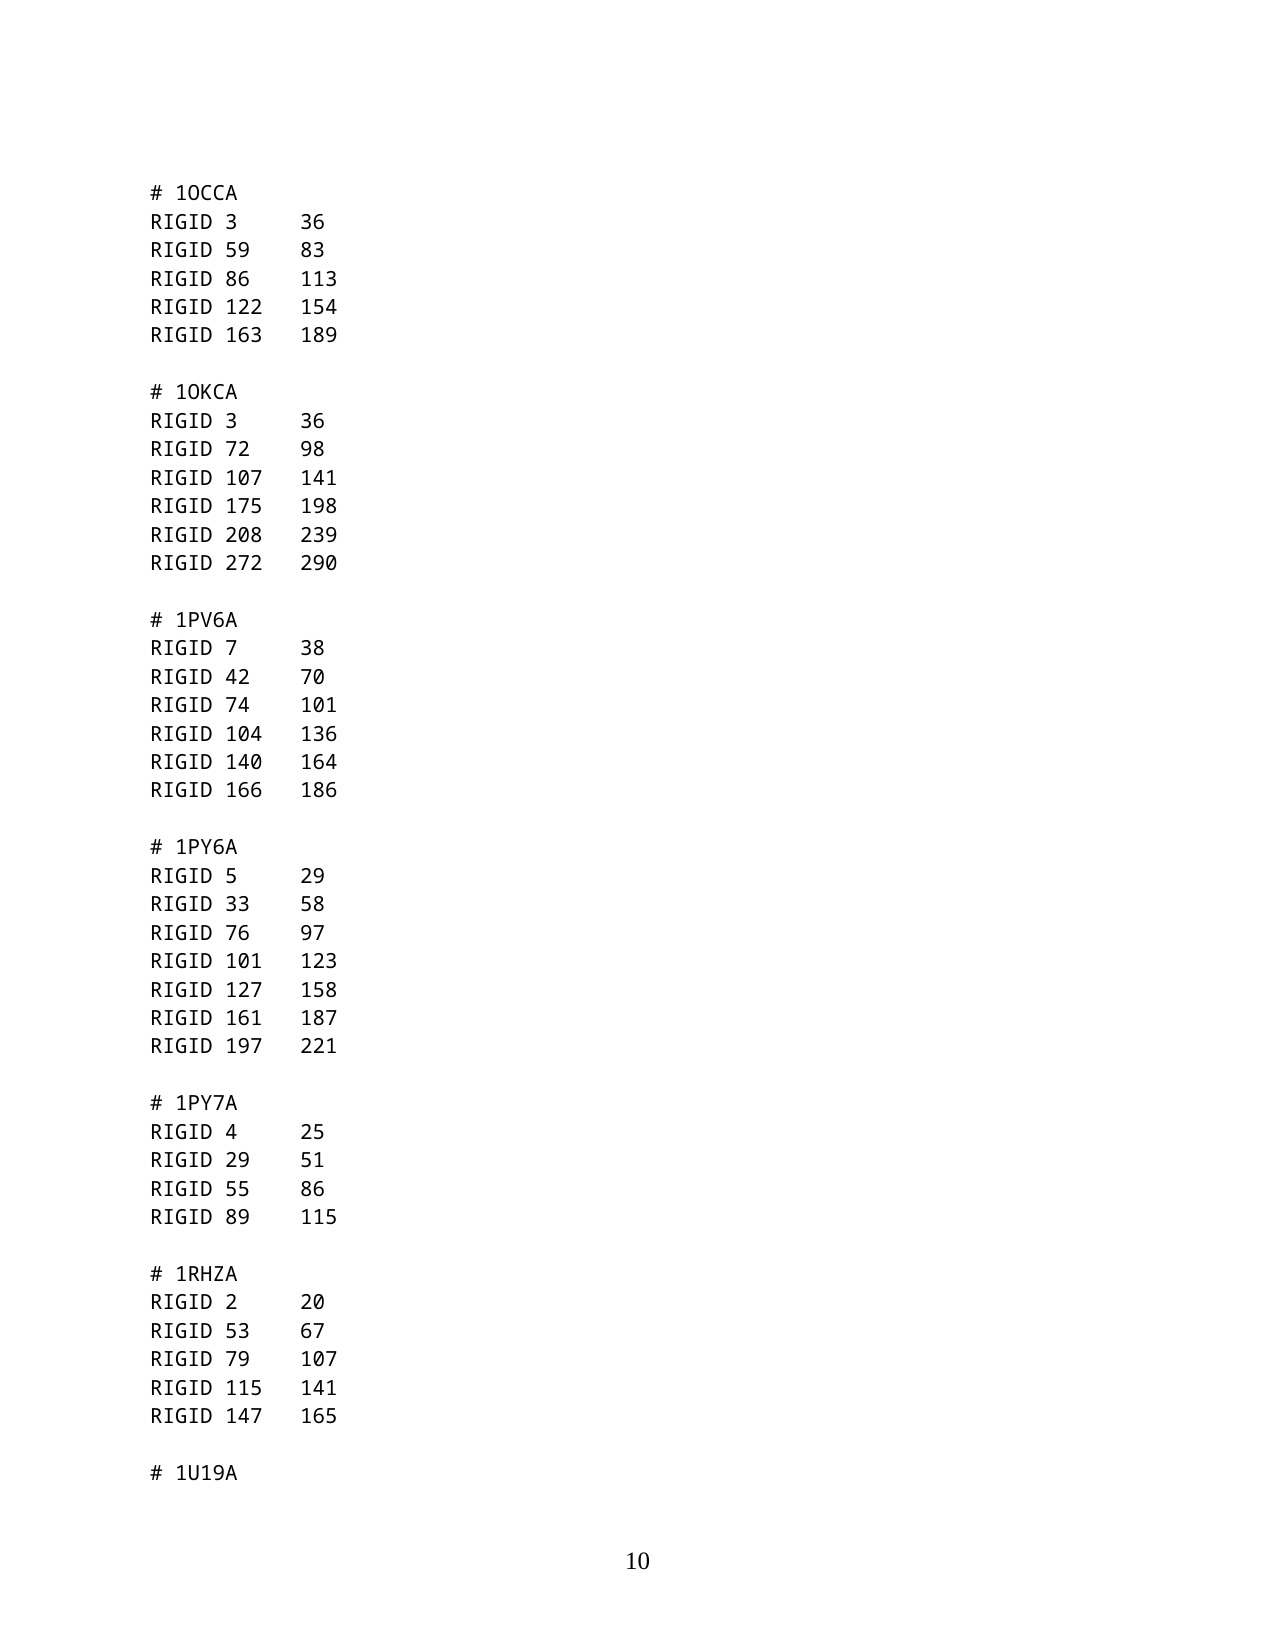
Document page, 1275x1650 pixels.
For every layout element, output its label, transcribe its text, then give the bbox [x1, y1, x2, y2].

text # 1OKCA [150, 377, 1125, 406]
text RIGID 147 165 [150, 1401, 1125, 1430]
text RIGID 76 97 [150, 918, 1125, 946]
text # 1U19A [150, 1458, 1125, 1487]
text RIGID 127 158 [150, 975, 1125, 1003]
text RIGID 53 67 [150, 1316, 1125, 1344]
text RIGID 175 198 [150, 491, 1125, 520]
text RIGID 101 123 [150, 946, 1125, 975]
text # 1PV6A [150, 605, 1125, 633]
text RIGID 7 38 [150, 633, 1125, 662]
text RIGID 161 187 [150, 1003, 1125, 1032]
text RIGID 115 141 [150, 1373, 1125, 1401]
text RIGID 122 154 [150, 292, 1125, 321]
text # 1RHZA [150, 1259, 1125, 1287]
text RIGID 3 36 [150, 207, 1125, 235]
text # 1PY6A [150, 832, 1125, 861]
text RIGID 79 107 [150, 1344, 1125, 1373]
text RIGID 86 113 [150, 264, 1125, 292]
text RIGID 208 239 [150, 520, 1125, 548]
text # 1PY7A [150, 1088, 1125, 1117]
text RIGID 107 141 [150, 463, 1125, 491]
text RIGID 5 29 [150, 861, 1125, 889]
text RIGID 3 36 [150, 406, 1125, 434]
text RIGID 29 51 [150, 1145, 1125, 1174]
text RIGID 197 221 [150, 1032, 1125, 1060]
text RIGID 140 164 [150, 747, 1125, 776]
text RIGID 166 186 [150, 776, 1125, 804]
text RIGID 89 115 [150, 1202, 1125, 1231]
text RIGID 272 290 [150, 548, 1125, 577]
text RIGID 4 25 [150, 1117, 1125, 1145]
text RIGID 74 101 [150, 690, 1125, 719]
text RIGID 33 58 [150, 889, 1125, 918]
text RIGID 2 20 [150, 1287, 1125, 1316]
text RIGID 72 98 [150, 434, 1125, 463]
text RIGID 55 86 [150, 1174, 1125, 1202]
text RIGID 104 136 [150, 719, 1125, 747]
text RIGID 163 189 [150, 321, 1125, 349]
text # 1OCCA [150, 178, 1125, 207]
text RIGID 42 70 [150, 662, 1125, 690]
text RIGID 59 83 [150, 235, 1125, 264]
